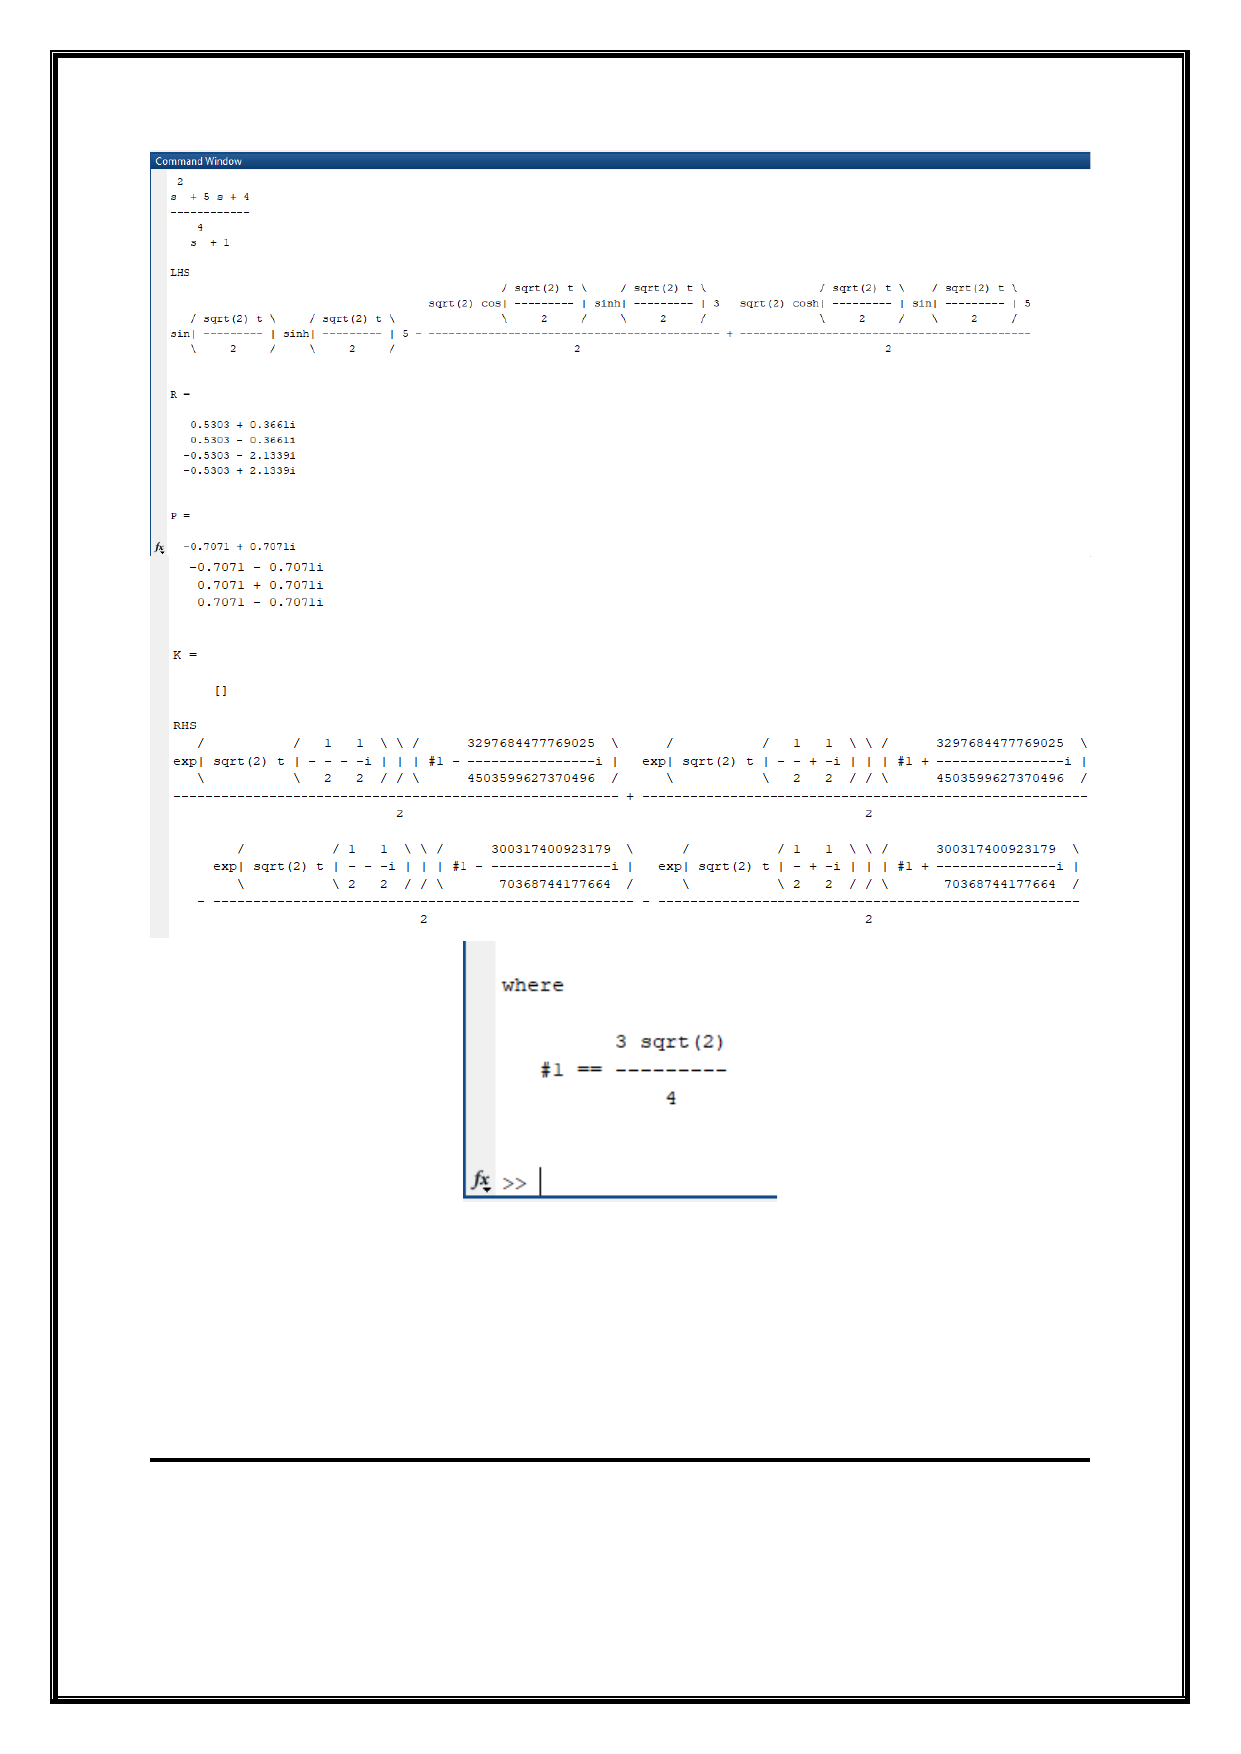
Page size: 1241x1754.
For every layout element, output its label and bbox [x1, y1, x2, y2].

picture [463, 941, 778, 1202]
picture [150, 150, 1091, 938]
